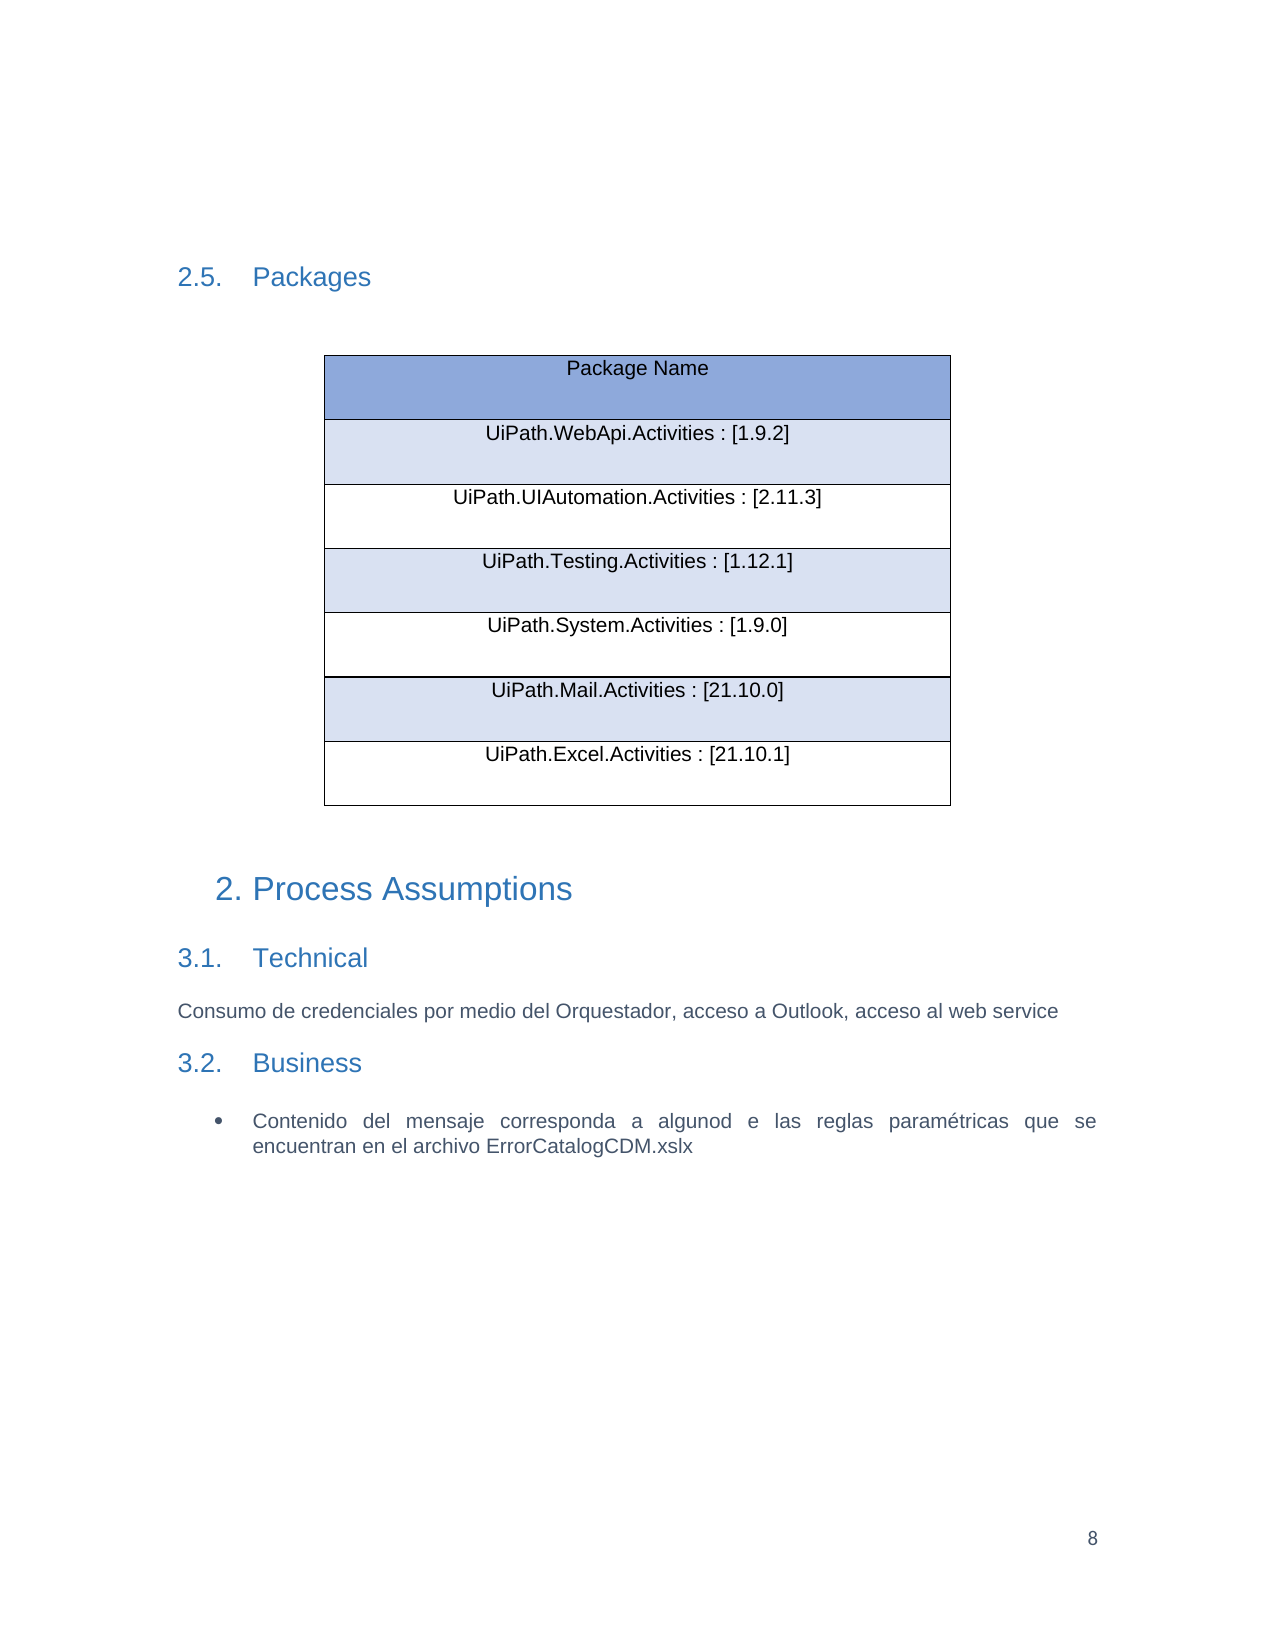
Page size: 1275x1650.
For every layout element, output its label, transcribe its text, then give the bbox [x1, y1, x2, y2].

table_cell UiPath.WebApi.Activities : [1.9.2] [325, 420, 950, 484]
list Contenido del mensaje corresponda a algunod e las reglas paramétricas que se encuentran en el archivo ErrorCatalogCDM.xslx [215, 1109, 1098, 1157]
table_header Package Name [325, 356, 950, 419]
table_cell UiPath.Testing.Activities : [1.12.1] [325, 549, 950, 612]
table_cell UiPath.Excel.Activities : [21.10.1] [325, 742, 950, 805]
table_cell UiPath.UIAutomation.Activities : [2.11.3] [325, 485, 950, 548]
text Consumo de credenciales por medio del Orquestador, acceso a Outlook, acceso al web service [177, 999, 1098, 1023]
list Business [177, 1047, 1098, 1078]
list Technical [177, 942, 1098, 973]
table_cell UiPath.System.Activities : [1.9.0] [325, 613, 950, 676]
subtitle Process Assumptions [215, 869, 1098, 908]
table_cell UiPath.Mail.Activities : [21.10.0] [325, 678, 950, 741]
list Packages [177, 261, 1098, 292]
